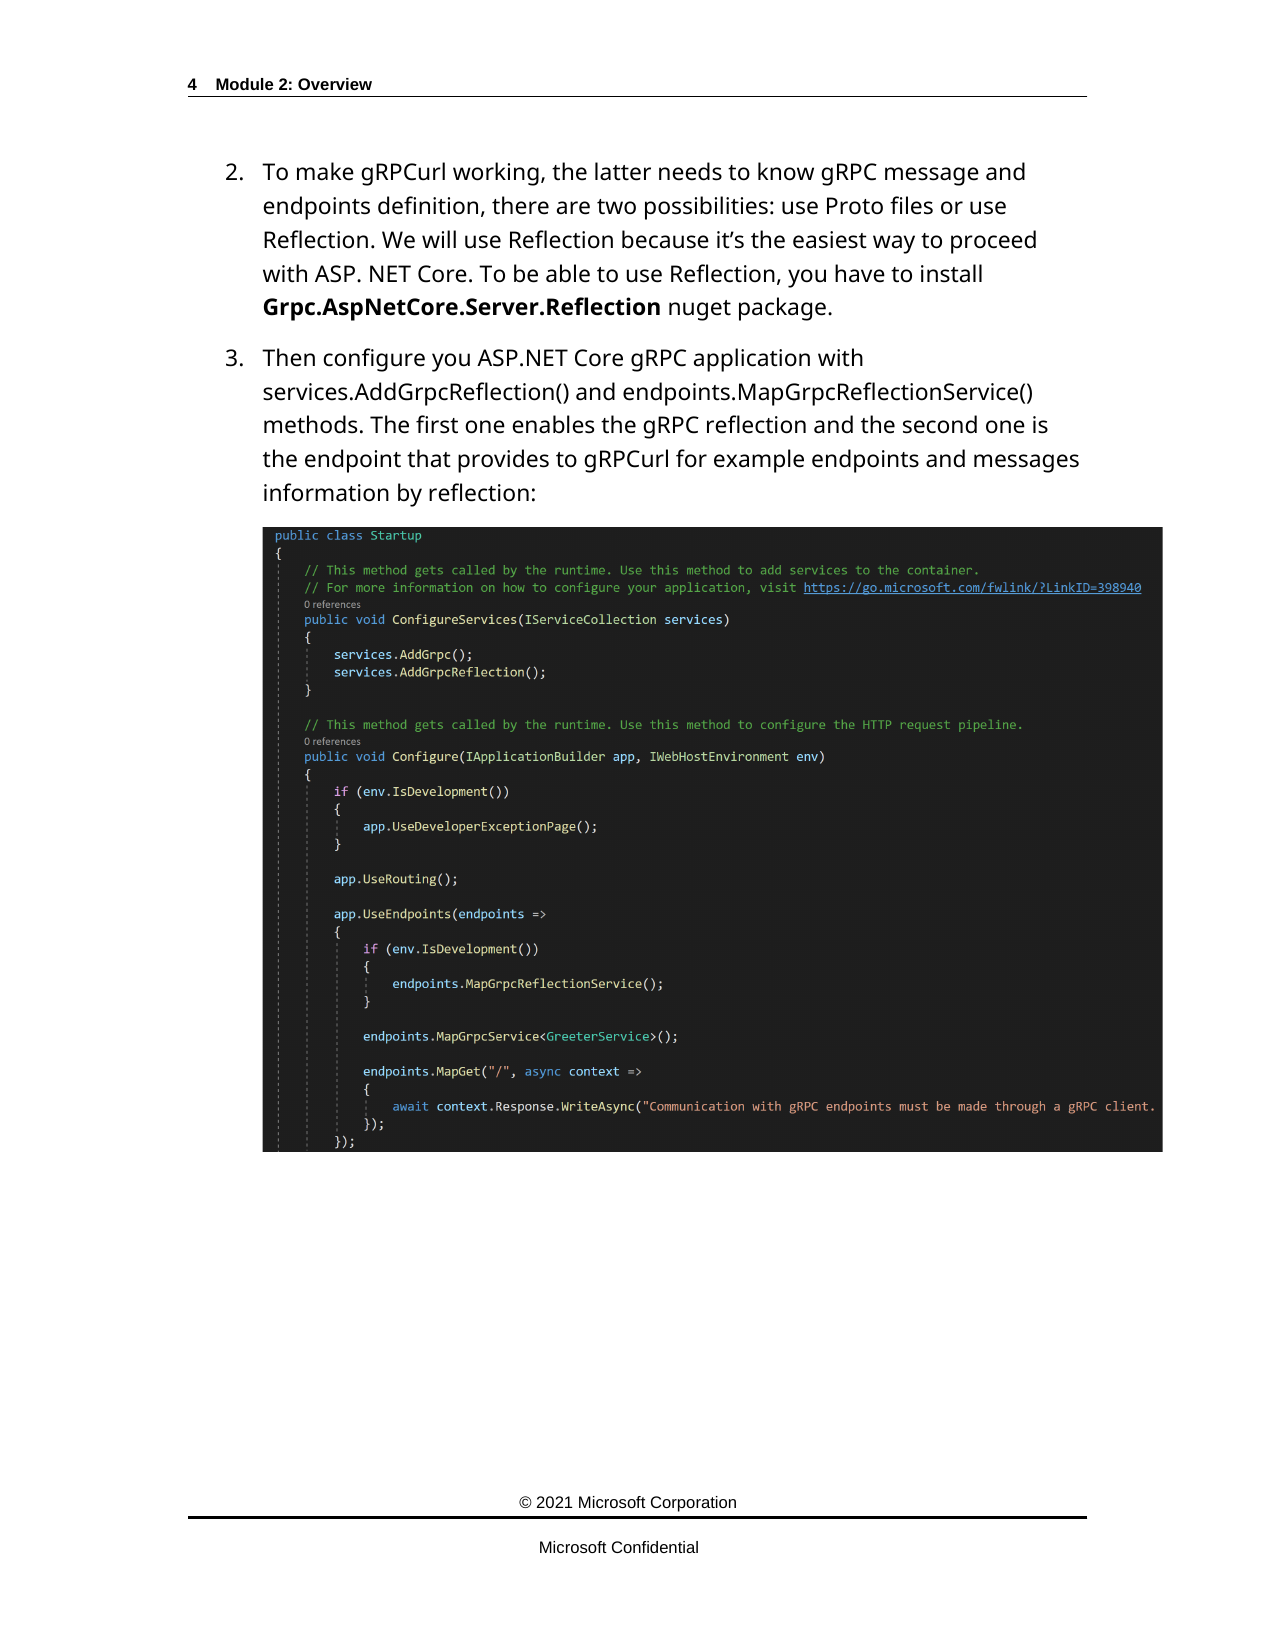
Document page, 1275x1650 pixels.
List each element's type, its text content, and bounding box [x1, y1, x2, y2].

text Then configure you ASP.NET Core gRPC application with services.AddGrpcReflection() and endpoints.MapGrpcReflectionService() methods. The first one enables the gRPC reflection and the second one is the endpoint that provides to gRPCurl for example endpoints and messages information by reflection: [225, 342, 1087, 508]
picture [262, 527, 1163, 1152]
text To make gRPCurl working, the latter needs to know gRPC message and endpoints definition, there are two possibilities: use Proto files or use Reflection. We will use Reflection because it’s the easiest way to proceed with ASP. NET Core. To be able to use Reflection, you have to install Grpc.AspNetCore.Server.Reflection nuget package. [225, 156, 1087, 322]
